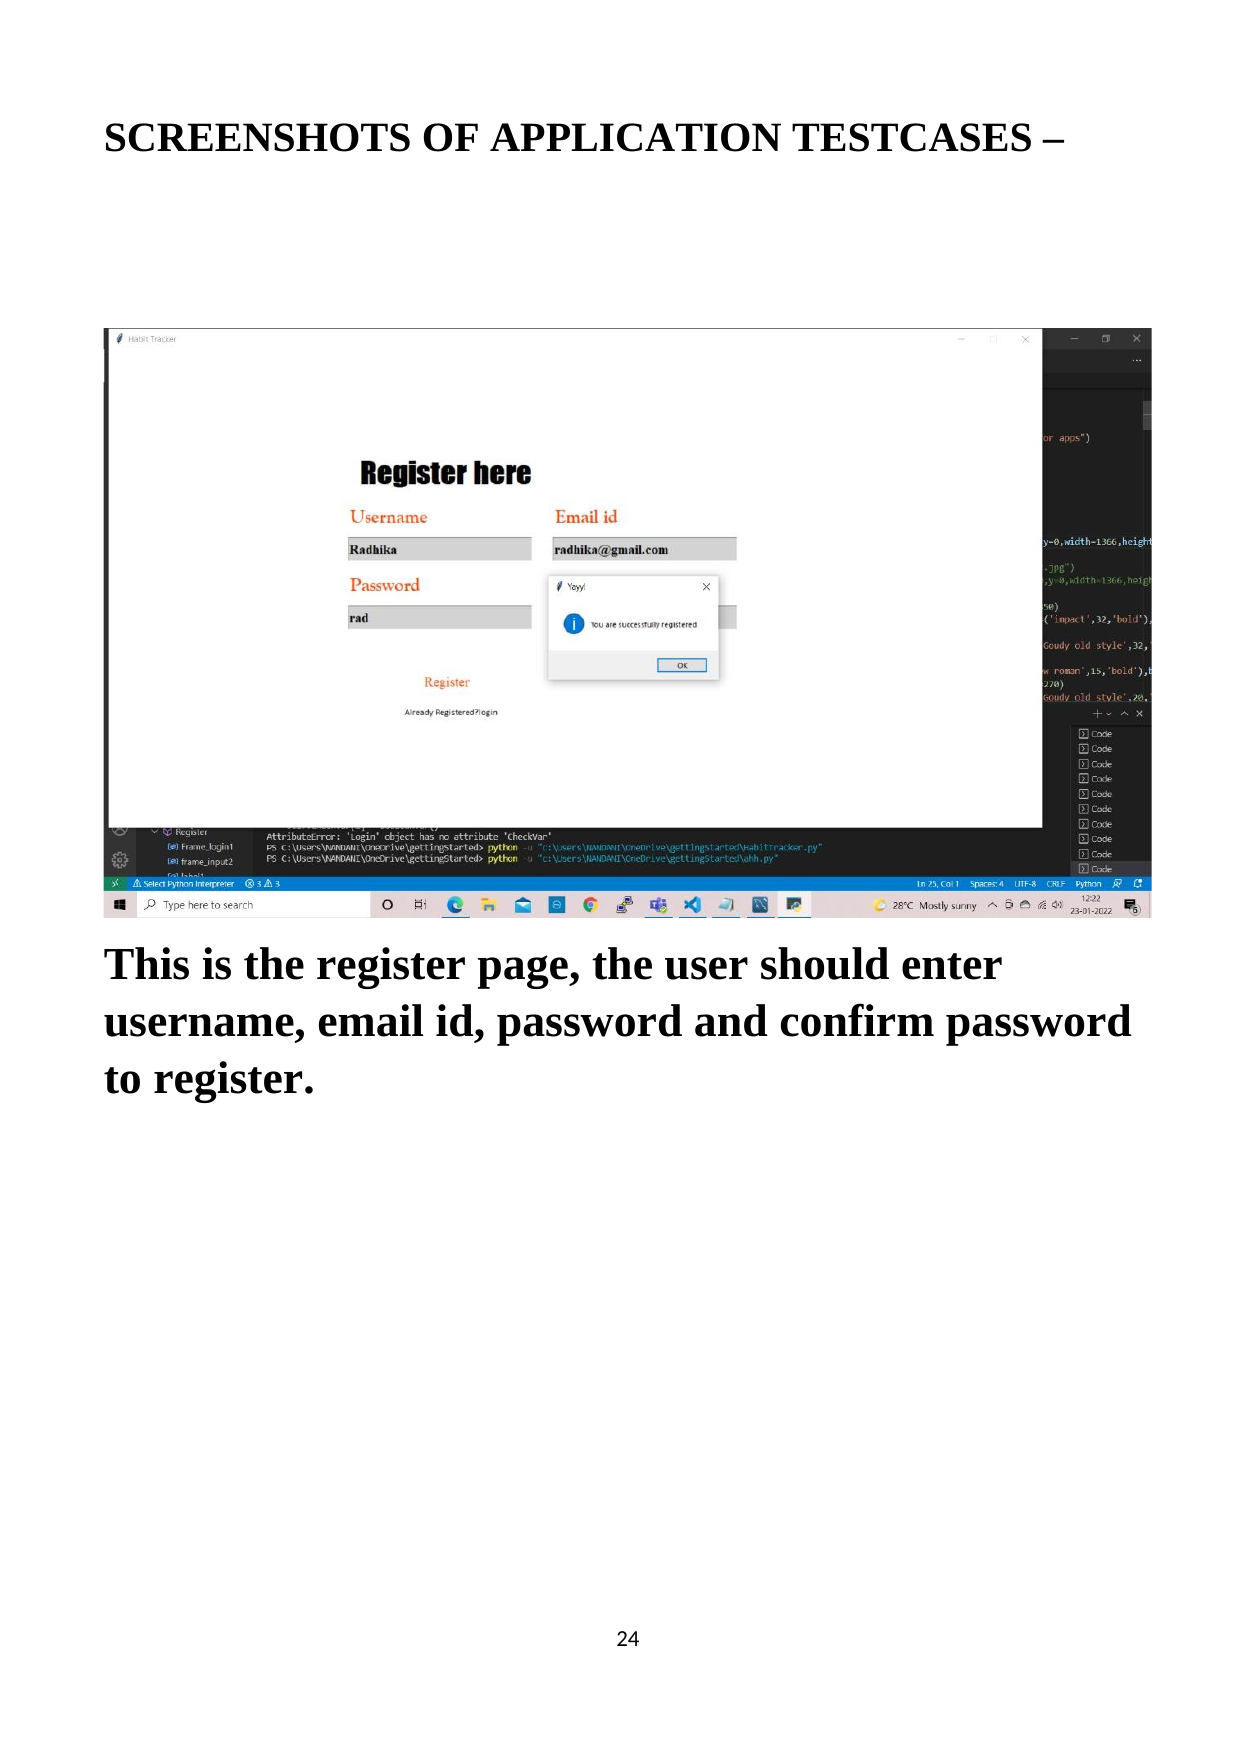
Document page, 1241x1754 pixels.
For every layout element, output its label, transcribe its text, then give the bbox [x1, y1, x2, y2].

text SCREENSHOTS OF APPLICATION TESTCASES – [103, 113, 1152, 161]
picture [103, 328, 1152, 918]
text This is the register page, the user should enter username, email id, password and confirm password to register. [103, 937, 1152, 1103]
